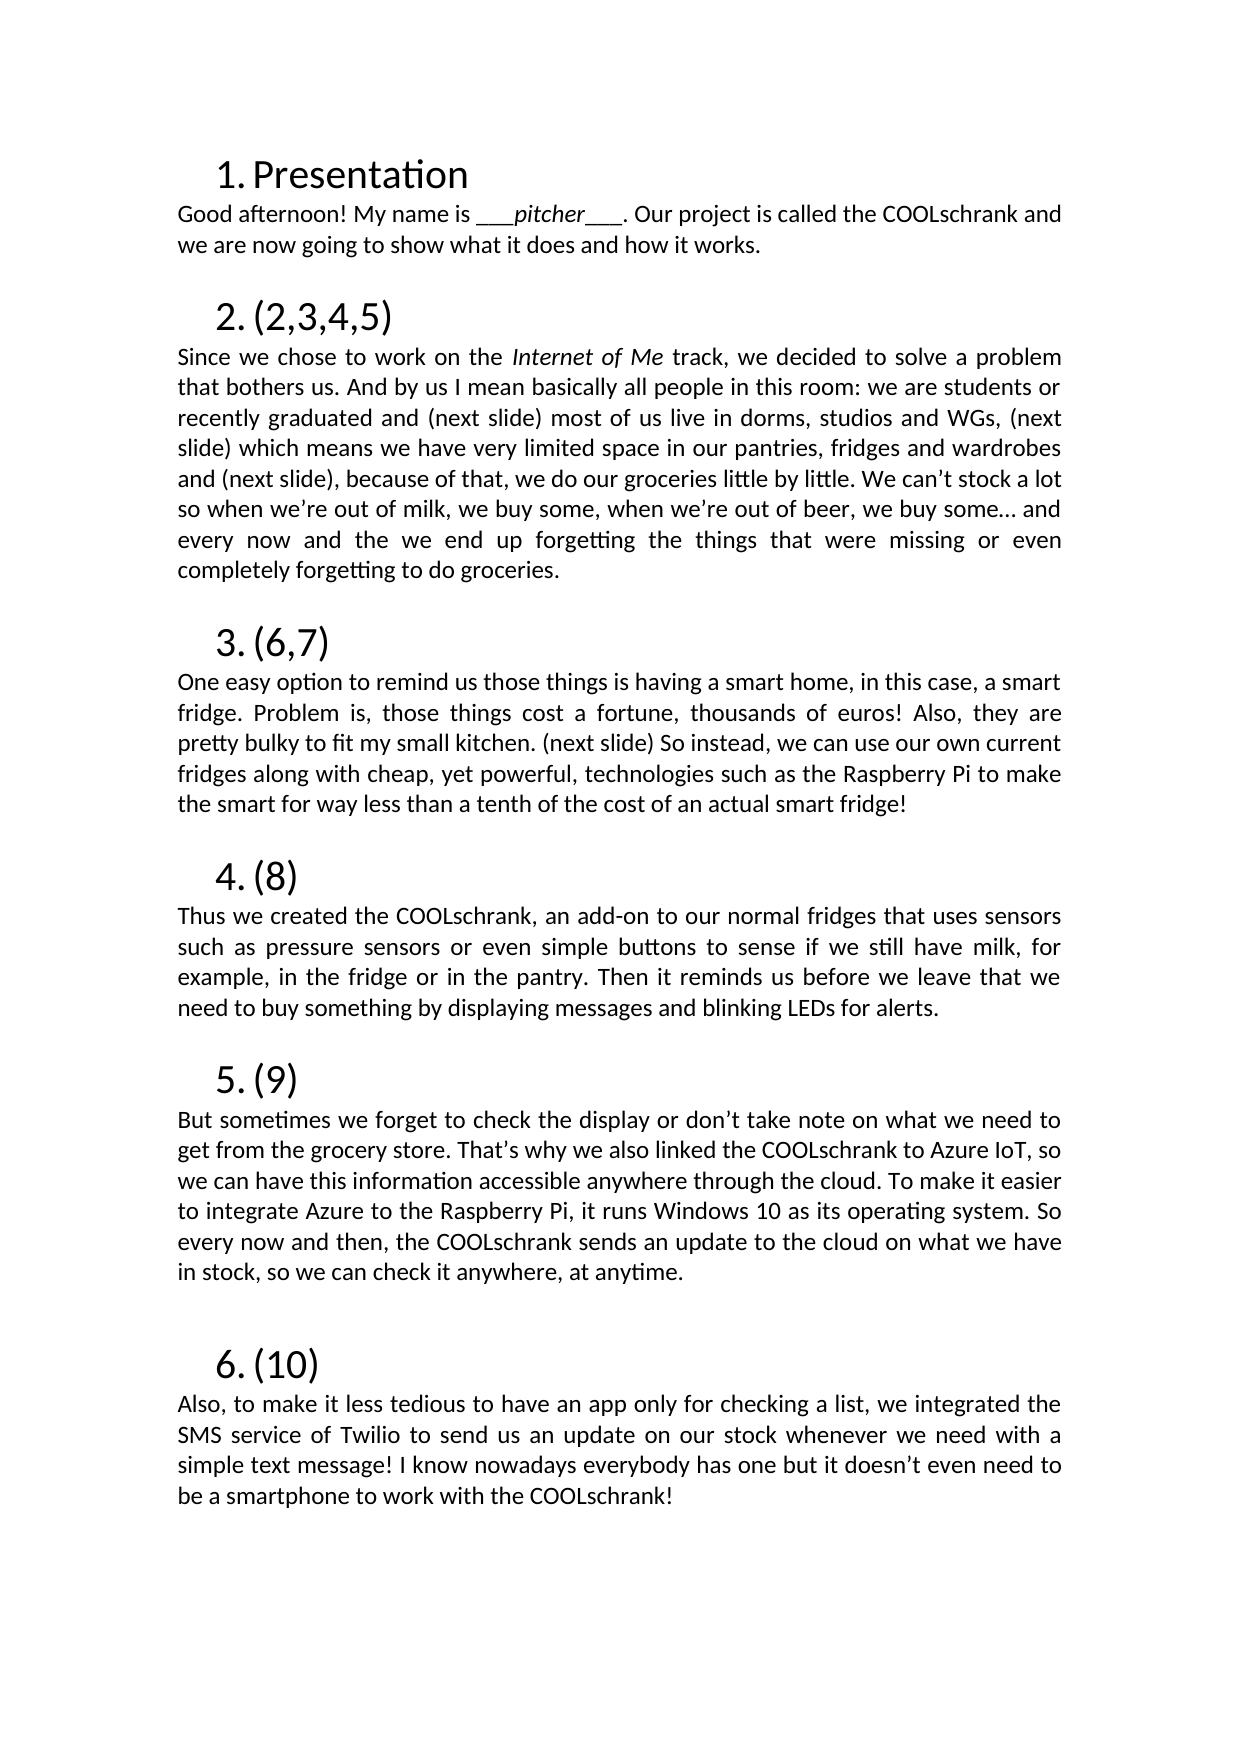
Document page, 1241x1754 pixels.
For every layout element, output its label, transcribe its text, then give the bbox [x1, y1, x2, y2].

text But sometimes we forget to check the display or don’t take note on what we need to get from the grocery store. That’s why we also linked the COOLschrank to Azure IoT, so we can have this information accessible anywhere through the cloud. To make it easier to integrate Azure to the Raspberry Pi, it runs Windows 10 as its operating system. So every now and then, the COOLschrank sends an update to the cloud on what we have in stock, so we can check it anywhere, at anytime. [177, 1104, 1063, 1287]
text Good afternoon! My name is ___pitcher___. Our project is called the COOLschrank and we are now going to show what it does and how it works. [177, 198, 1063, 259]
list (10) [215, 1338, 1063, 1388]
text Thus we created the COOLschrank, an add-on to our normal fridges that uses sensors such as pressure sensors or even simple buttons to sense if we still have milk, for example, in the fridge or in the pantry. Then it reminds us before we leave that we need to buy something by displaying messages and blinking LEDs for alerts. [177, 900, 1063, 1022]
list (9) [215, 1053, 1063, 1104]
text One easy option to remind us those things is having a smart home, in this case, a smart fridge. Problem is, those things cost a fortune, thousands of euros! Also, they are pretty bulky to fit my small kitchen. (next slide) So instead, we can use our own current fridges along with cheap, yet powerful, technologies such as the Raspberry Pi to make the smart for way less than a tenth of the cost of an actual smart fridge! [177, 666, 1063, 819]
list (2,3,4,5) [215, 290, 1063, 341]
text Also, to make it less tedious to have an app only for checking a list, we integrated the SMS service of Twilio to send us an update on our stock whenever we need with a simple text message! I know nowadays everybody has one but it doesn’t even need to be a smartphone to work with the COOLschrank! [177, 1388, 1063, 1511]
text Since we chose to work on the Internet of Me track, we decided to solve a problem that bothers us. And by us I mean basically all people in this room: we are students or recently graduated and (next slide) most of us live in dorms, studios and WGs, (next slide) which means we have very limited space in our pantries, fridges and wardrobes and (next slide), because of that, we do our groceries little by little. We can’t stock a lot so when we’re out of milk, we buy some, when we’re out of beer, we buy some… and every now and the we end up forgetting the things that were missing or even completely forgetting to do groceries. [177, 341, 1063, 585]
list (6,7) [215, 616, 1063, 666]
list Presentation [215, 148, 1063, 198]
list (8) [215, 849, 1063, 900]
